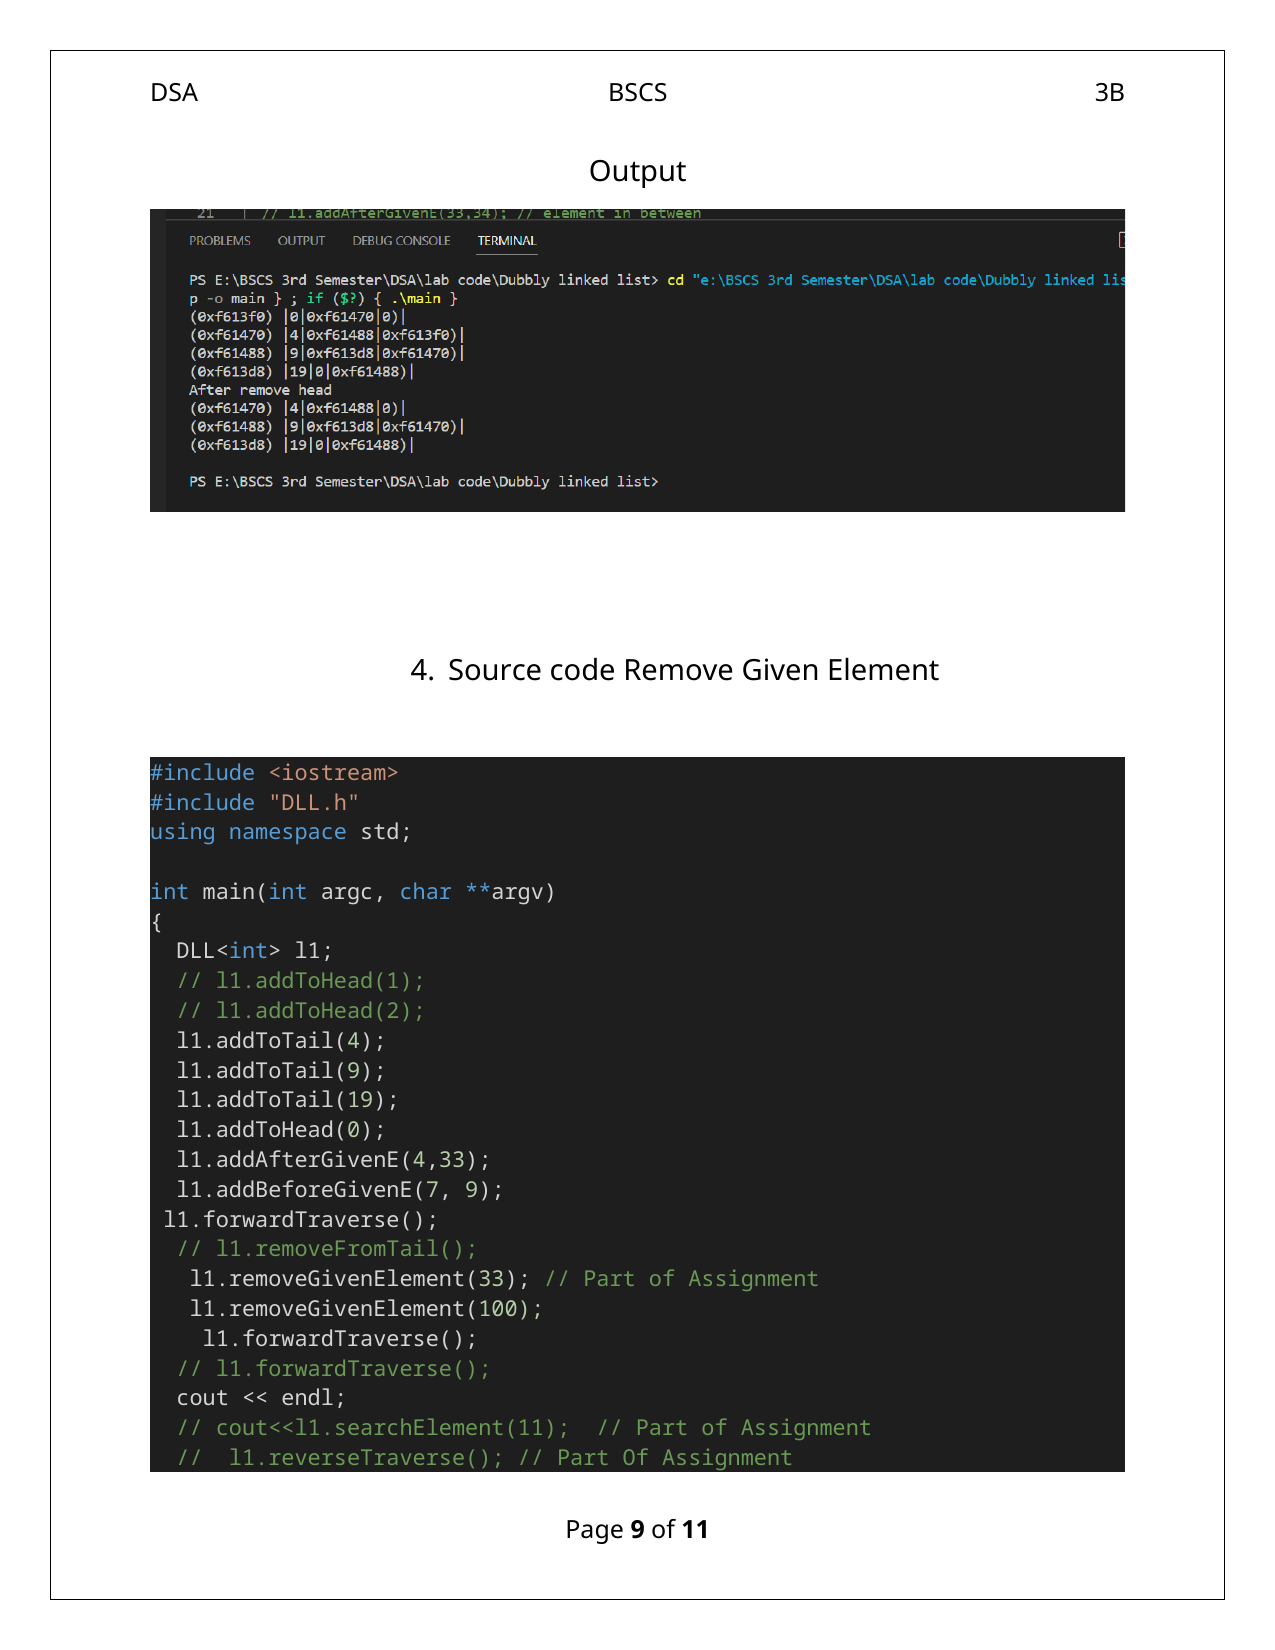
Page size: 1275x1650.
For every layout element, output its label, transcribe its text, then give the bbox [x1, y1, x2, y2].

text // cout<<l1.searchElement(11); // Part of Assignment [150, 1412, 1125, 1442]
text Output [150, 150, 1125, 190]
text l1.addToTail(19); [150, 1084, 1125, 1114]
text #include <iostream> [150, 757, 1125, 787]
text // l1.reverseTraverse(); // Part Of Assignment [150, 1442, 1125, 1472]
picture [150, 209, 1125, 512]
text using namespace std; [150, 816, 1125, 846]
text #include "DLL.h" [150, 787, 1125, 816]
text l1.removeGivenElement(100); [150, 1293, 1125, 1323]
text l1.forwardTraverse(); [150, 1204, 1125, 1233]
text l1.addToHead(0); [150, 1114, 1125, 1144]
text DLL<int> l1; [150, 936, 1125, 965]
text { [150, 906, 1125, 936]
text // l1.addToHead(1); [150, 965, 1125, 995]
text int main(int argc, char **argv) [150, 876, 1125, 906]
text l1.addToTail(4); [150, 1025, 1125, 1055]
text l1.addToTail(9); [150, 1055, 1125, 1084]
text l1.addAfterGivenE(4,33); [150, 1144, 1125, 1174]
text cout << endl; [150, 1382, 1125, 1412]
list Source code Remove Given Element [225, 649, 1125, 689]
text // l1.removeFromTail(); [150, 1233, 1125, 1263]
text // l1.forwardTraverse(); [150, 1353, 1125, 1382]
text l1.forwardTraverse(); [150, 1323, 1125, 1353]
text l1.addBeforeGivenE(7, 9); [150, 1174, 1125, 1204]
text l1.removeGivenElement(33); // Part of Assignment [150, 1263, 1125, 1293]
text // l1.addToHead(2); [150, 995, 1125, 1025]
